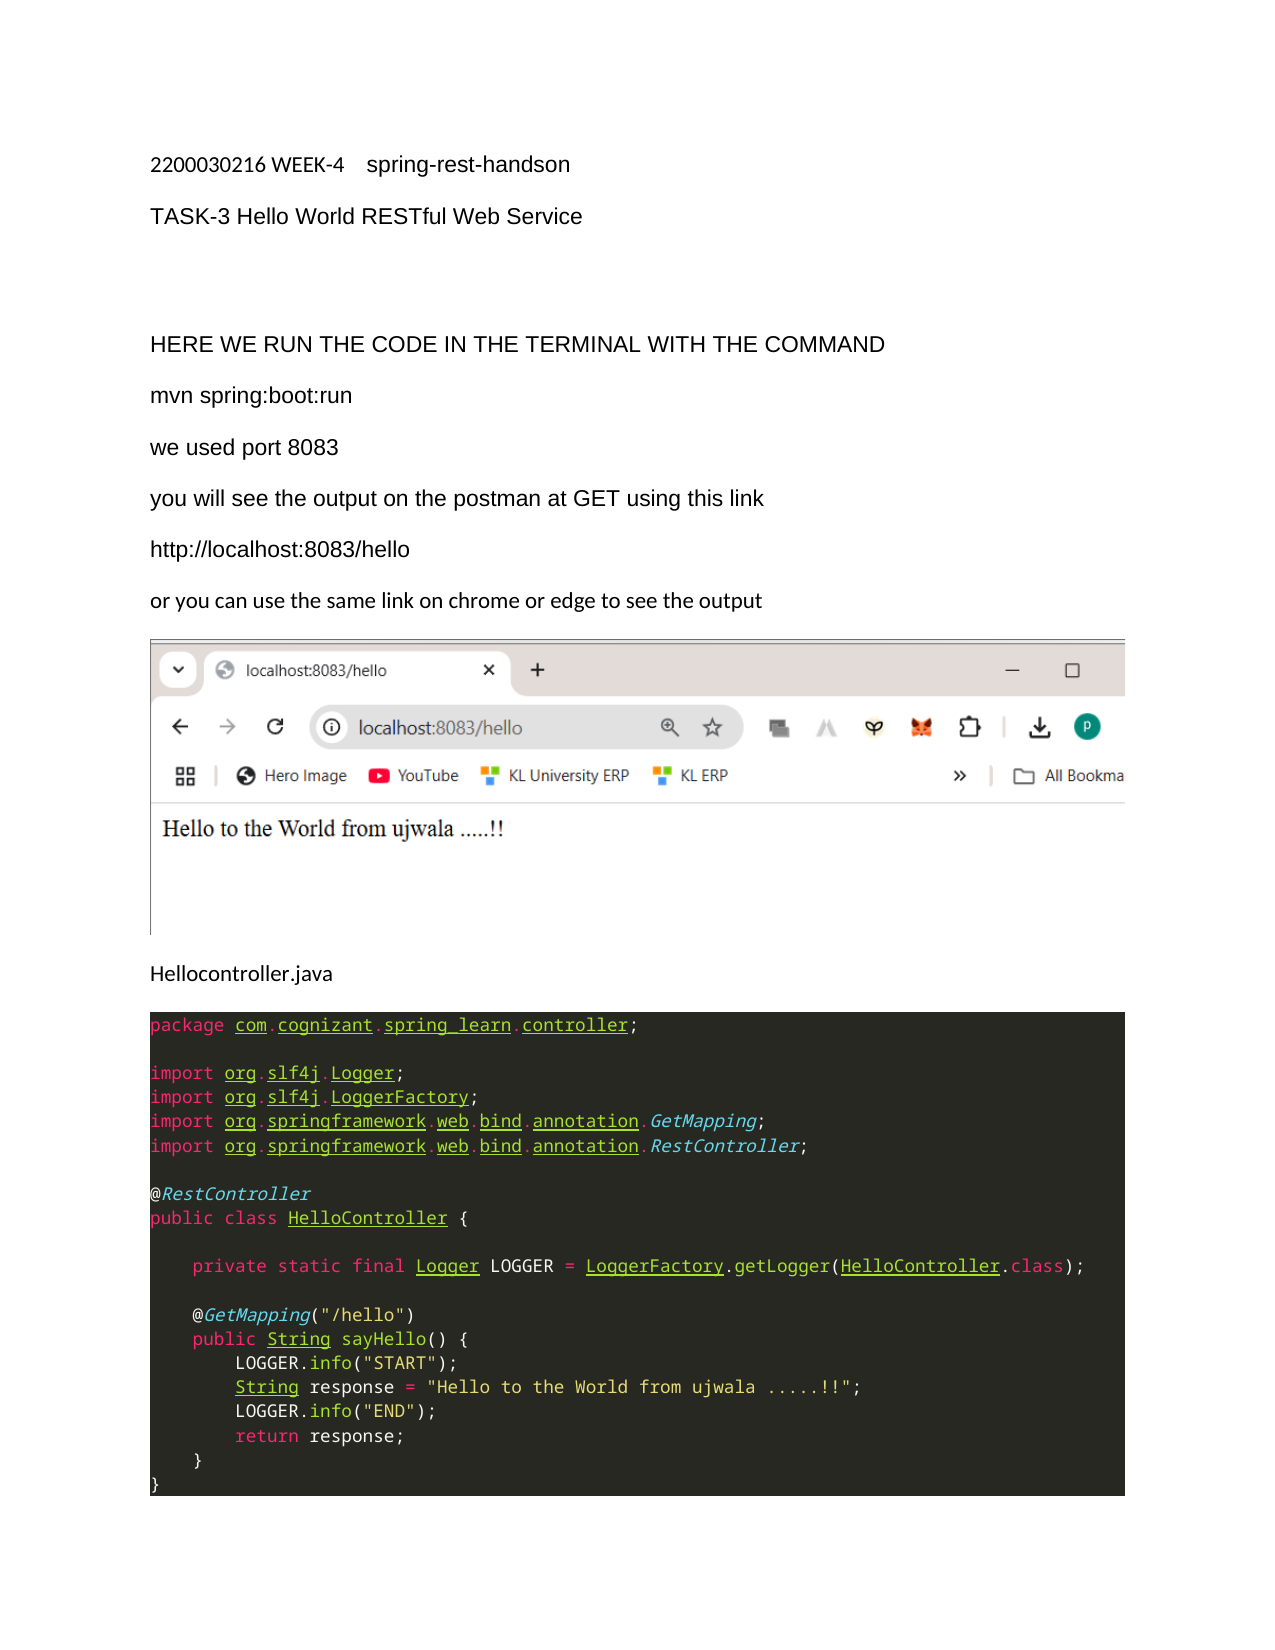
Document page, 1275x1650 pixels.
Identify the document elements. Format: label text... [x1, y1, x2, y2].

text import org.springframework.web.bind.annotation.GetMapping; [150, 1109, 1125, 1133]
text http://localhost:8083/hello [150, 536, 1125, 562]
text TASK-3 Hello World RESTful Web Service [150, 203, 1125, 229]
text Hellocontroller.java [150, 959, 1125, 987]
text package com.cognizant.spring_learn.controller; [150, 1012, 1125, 1036]
text } [150, 1471, 1125, 1496]
text mvn spring:boot:run [150, 382, 1125, 409]
text } [150, 1447, 1125, 1471]
text String response = "Hello to the World from ujwala .....!!"; [150, 1375, 1125, 1399]
text or you can use the same link on chrome or edge to see the output [150, 587, 1125, 615]
text import org.springframework.web.bind.annotation.RestController; [150, 1133, 1125, 1157]
text private static final Logger LOGGER = LoggerFactory.getLogger(HelloController.class); [150, 1254, 1125, 1278]
text return response; [150, 1423, 1125, 1447]
picture [150, 639, 1125, 935]
text public String sayHello() { [150, 1326, 1125, 1351]
text public class HelloController { [150, 1206, 1125, 1230]
text 2200030216 WEEK-4 spring-rest-handson [150, 150, 1125, 178]
text LOGGER.info("END"); [150, 1399, 1125, 1423]
text we used port 8083 [150, 433, 1125, 460]
text @GetMapping("/hello") [150, 1302, 1125, 1326]
text @RestController [150, 1181, 1125, 1206]
text import org.slf4j.LoggerFactory; [150, 1085, 1125, 1109]
text HERE WE RUN THE CODE IN THE TERMINAL WITH THE COMMAND [150, 331, 1125, 358]
text you will see the output on the postman at GET using this link [150, 484, 1125, 511]
text import org.slf4j.Logger; [150, 1061, 1125, 1085]
text LOGGER.info("START"); [150, 1351, 1125, 1375]
